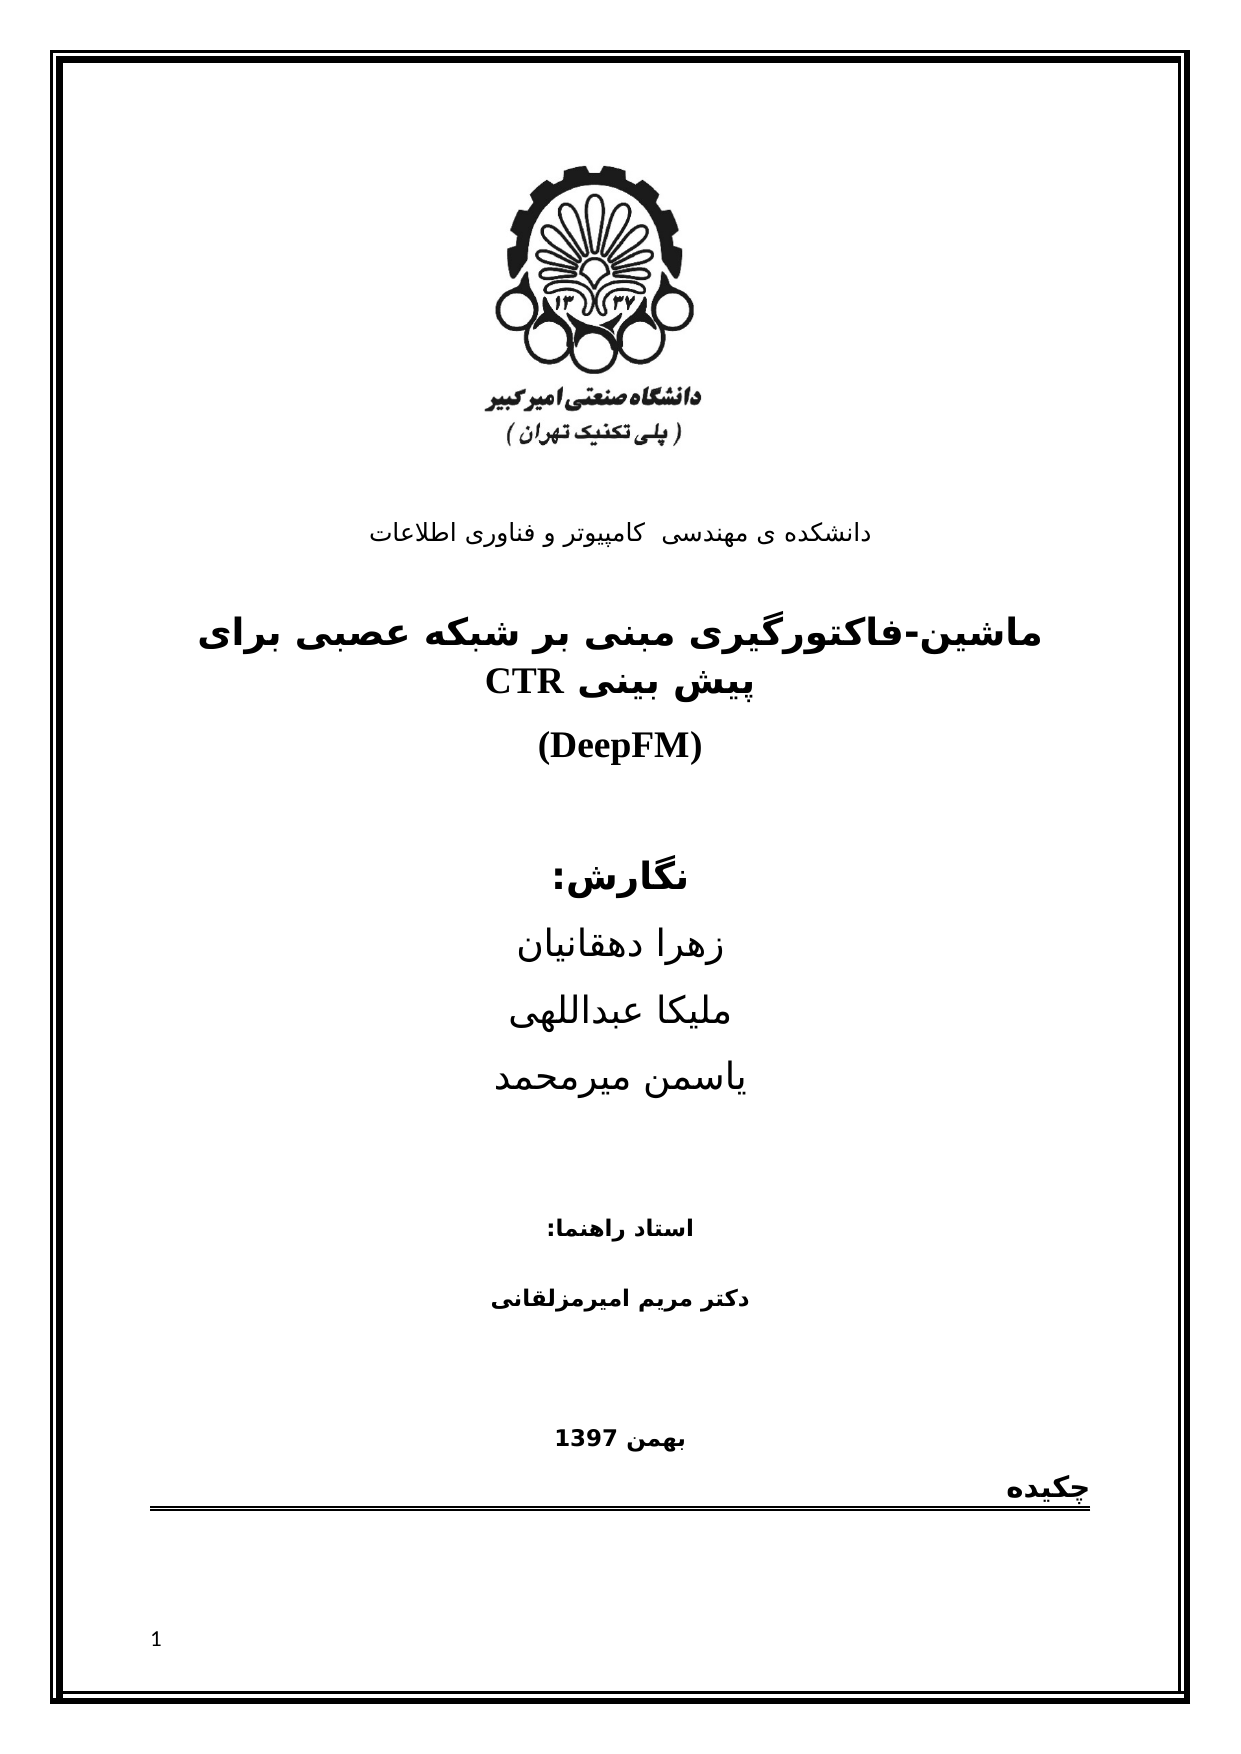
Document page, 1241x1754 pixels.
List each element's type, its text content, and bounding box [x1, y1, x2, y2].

text بهمن 1397 [150, 1425, 1090, 1452]
text استاد راهنما: [150, 1216, 1090, 1242]
text دکتر مریم امیرمزلقانی [150, 1286, 1090, 1312]
picture [462, 150, 715, 469]
text چکیده [150, 1470, 1090, 1506]
text زهرا دهقانیان [150, 921, 1090, 965]
text دانشکده ی مهندسی کامپیوتر و فناوری اطلاعات [150, 518, 1090, 547]
text نگارش: [150, 855, 1090, 898]
text ماشین-فاکتورگیری مبنی بر شبکه عصبی برای پیش بینی CTR [150, 611, 1090, 702]
text (DeepFM) [150, 722, 1090, 765]
text ملیکا عبداللهی [150, 988, 1090, 1032]
text یاسمن میرمحمد [150, 1055, 1090, 1099]
